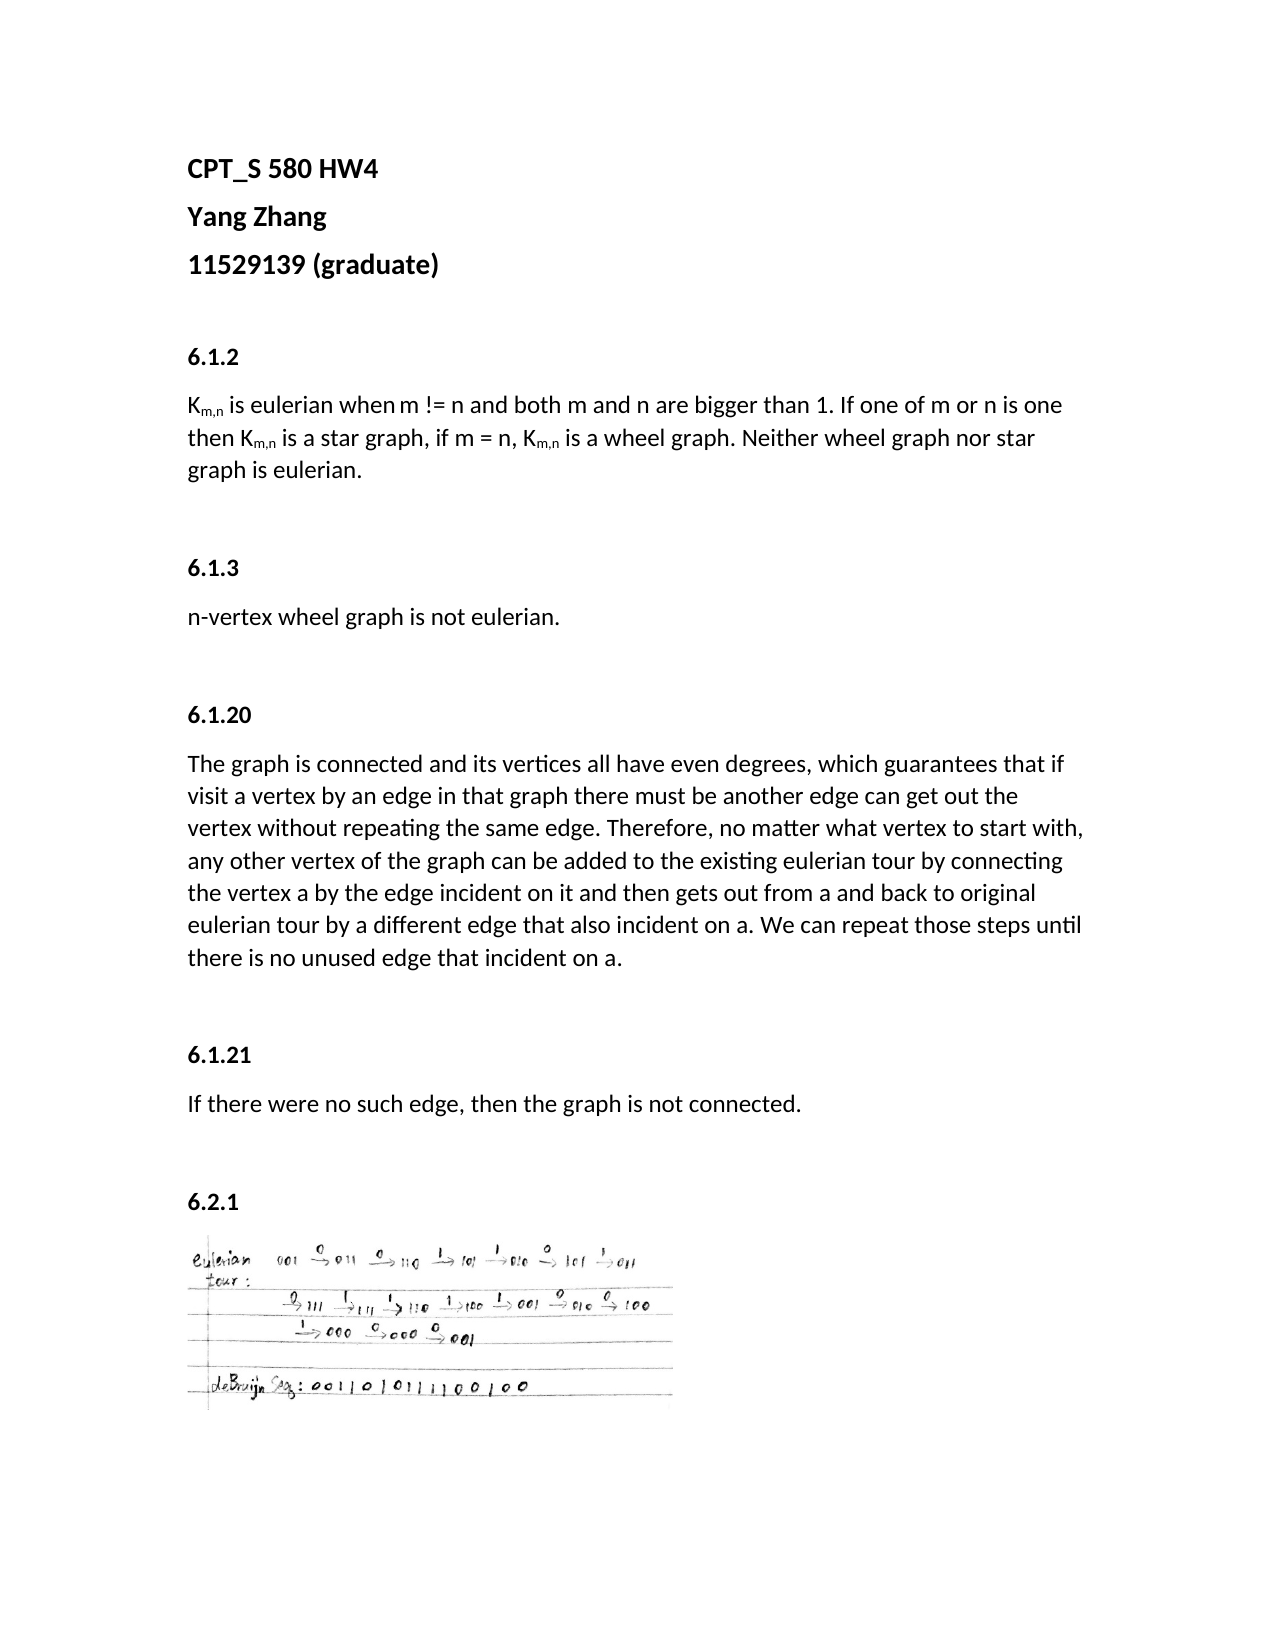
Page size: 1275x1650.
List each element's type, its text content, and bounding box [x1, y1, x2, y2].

text Yang Zhang [187, 198, 1087, 234]
text 11529139 (graduate) [187, 246, 1087, 282]
text CPT_S 580 HW4 [187, 150, 1087, 186]
text 6.1.20 [187, 699, 1087, 729]
text 6.1.3 [187, 552, 1087, 583]
picture [187, 1235, 673, 1410]
text Km,n is eulerian when m != n and both m and n are bigger than 1. If one of m or n is one then Km,n is a star graph, if m = n, Km,n is a wheel graph. Neither wheel graph nor star graph is eulerian. [187, 390, 1087, 485]
text 6.1.21 [187, 1040, 1087, 1070]
text If there were no such edge, then the graph is not connected. [187, 1089, 1087, 1119]
text n-vertex wheel graph is not eulerian. [187, 601, 1087, 632]
text 6.1.2 [187, 341, 1087, 371]
text The graph is connected and its vertices all have even degrees, which guarantees that if visit a vertex by an edge in that graph there must be another edge can get out the vertex without repeating the same edge. Therefore, no matter what vertex to start with, any other vertex of the graph can be added to the existing eulerian tour by connecting the vertex a by the edge incident on it and then gets out from a and back to original eulerian tour by a different edge that also incident on a. We can repeat those steps until there is no unused edge that incident on a. [187, 748, 1087, 972]
text 6.2.1 [187, 1187, 1087, 1217]
